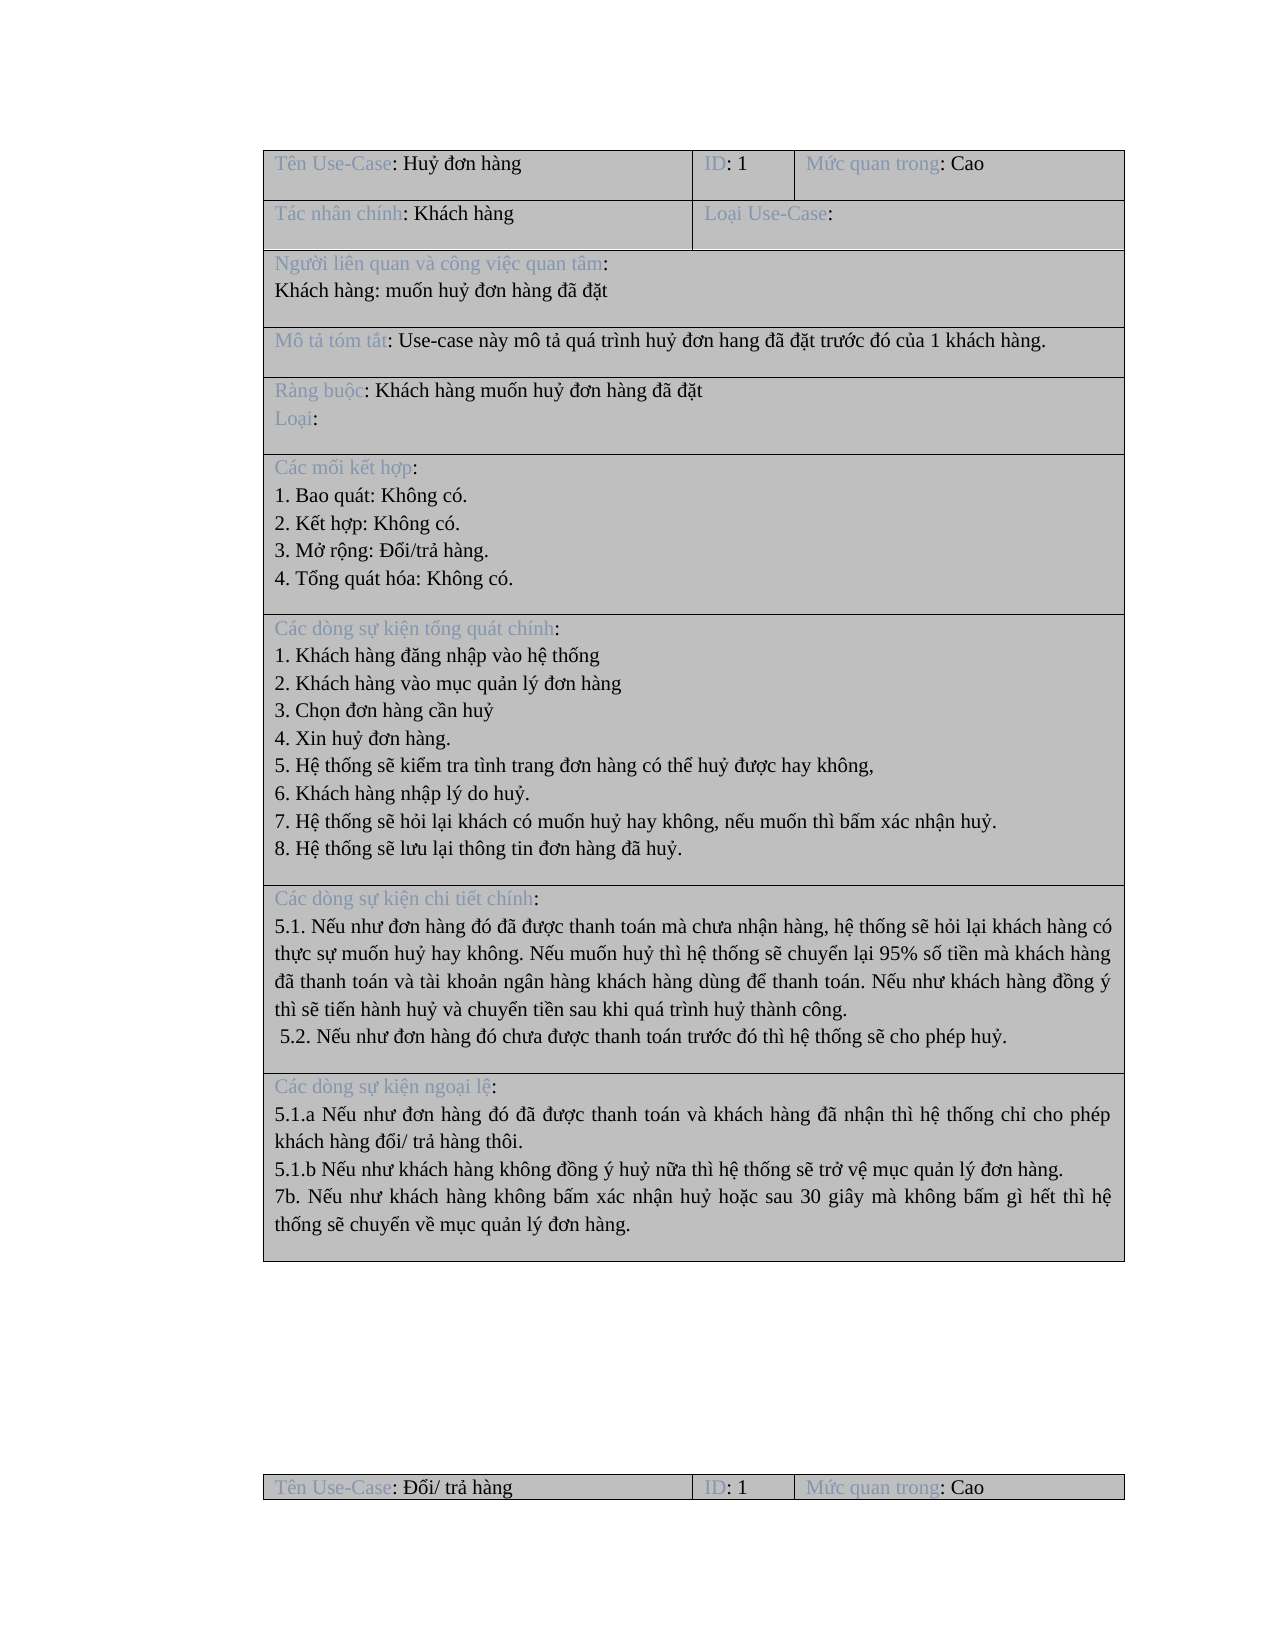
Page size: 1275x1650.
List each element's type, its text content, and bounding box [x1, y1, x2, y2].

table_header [264, 1475, 692, 1499]
table_cell Tác nhân chính: Khách hàng [264, 201, 692, 249]
table_header ID: 1 [693, 1475, 794, 1499]
table_header Mức quan trong: Cao [795, 151, 1124, 200]
table_cell Các dòng sự kiện tổng quát chính: 1. Khách hàng đăng nhập vào hệ thống 2. Khách hàng vào mục quản lý đơn hàng 3. Chọn đơn hàng cần huỷ 4. Xin huỷ đơn hàng. 5. Hệ thống sẽ kiểm tra tình trang đơn hàng có thể huỷ được hay không, 6. Khách hàng nhập lý do huỷ. 7. Hệ thống sẽ hỏi lại khách có muốn huỷ hay không, nếu muốn thì bấm xác nhận huỷ. 8. Hệ thống sẽ lưu lại thông tin đơn hàng đã huỷ. [264, 615, 1124, 885]
table_cell Các mối kết hợp: 1. Bao quát: Không có. 2. Kết hợp: Không có. 3. Mở rộng: Đổi/trả hàng. 4. Tổng quát hóa: Không có. [264, 455, 1124, 614]
table_header Tên Use-Case: Huỷ đơn hàng [264, 151, 692, 200]
table_cell Loại Use-Case: [693, 201, 1124, 249]
table_cell Các dòng sự kiện ngoại lệ: 5.1.a Nếu như đơn hàng đó đã được thanh toán và khách hàng đã nhận thì hệ thống chỉ cho phép khách hàng đổi/ trả hàng thôi. 5.1.b Nếu như khách hàng không đồng ý huỷ nữa thì hệ thống sẽ trở vệ mục quản lý đơn hàng. 7b. Nếu như khách hàng không bấm xác nhận huỷ hoặc sau 30 giây mà không bấm gì hết thì hệ thống sẽ chuyển về mục quản lý đơn hàng. [264, 1074, 1124, 1261]
table_header ID: 1 [693, 151, 794, 200]
table_cell Mô tả tóm tắt: Use-case này mô tả quá trình huỷ đơn hang đã đặt trước đó của 1 khách hàng. [264, 328, 1124, 377]
table_header Mức quan trong: Cao [795, 1475, 1124, 1499]
table_cell Người liên quan và công việc quan tâm: Khách hàng: muốn huỷ đơn hàng đã đặt [264, 251, 1124, 327]
table_cell Các dòng sự kiện chi tiết chính: 5.1. Nếu như đơn hàng đó đã được thanh toán mà chưa nhận hàng, hệ thống sẽ hỏi lại khách hàng có thực sự muốn huỷ hay không. Nếu muốn huỷ thì hệ thống sẽ chuyển lại 95% số tiền mà khách hàng đã thanh toán và tài khoản ngân hàng khách hàng dùng để thanh toán. Nếu như khách hàng đồng ý thì sẽ tiến hành huỷ và chuyển tiền sau khi quá trình huỷ thành công. 5.2. Nếu như đơn hàng đó chưa được thanh toán trước đó thì hệ thống sẽ cho phép huỷ. [264, 886, 1124, 1073]
table_cell Ràng buộc: Khách hàng muốn huỷ đơn hàng đã đặt Loại: [264, 378, 1124, 454]
